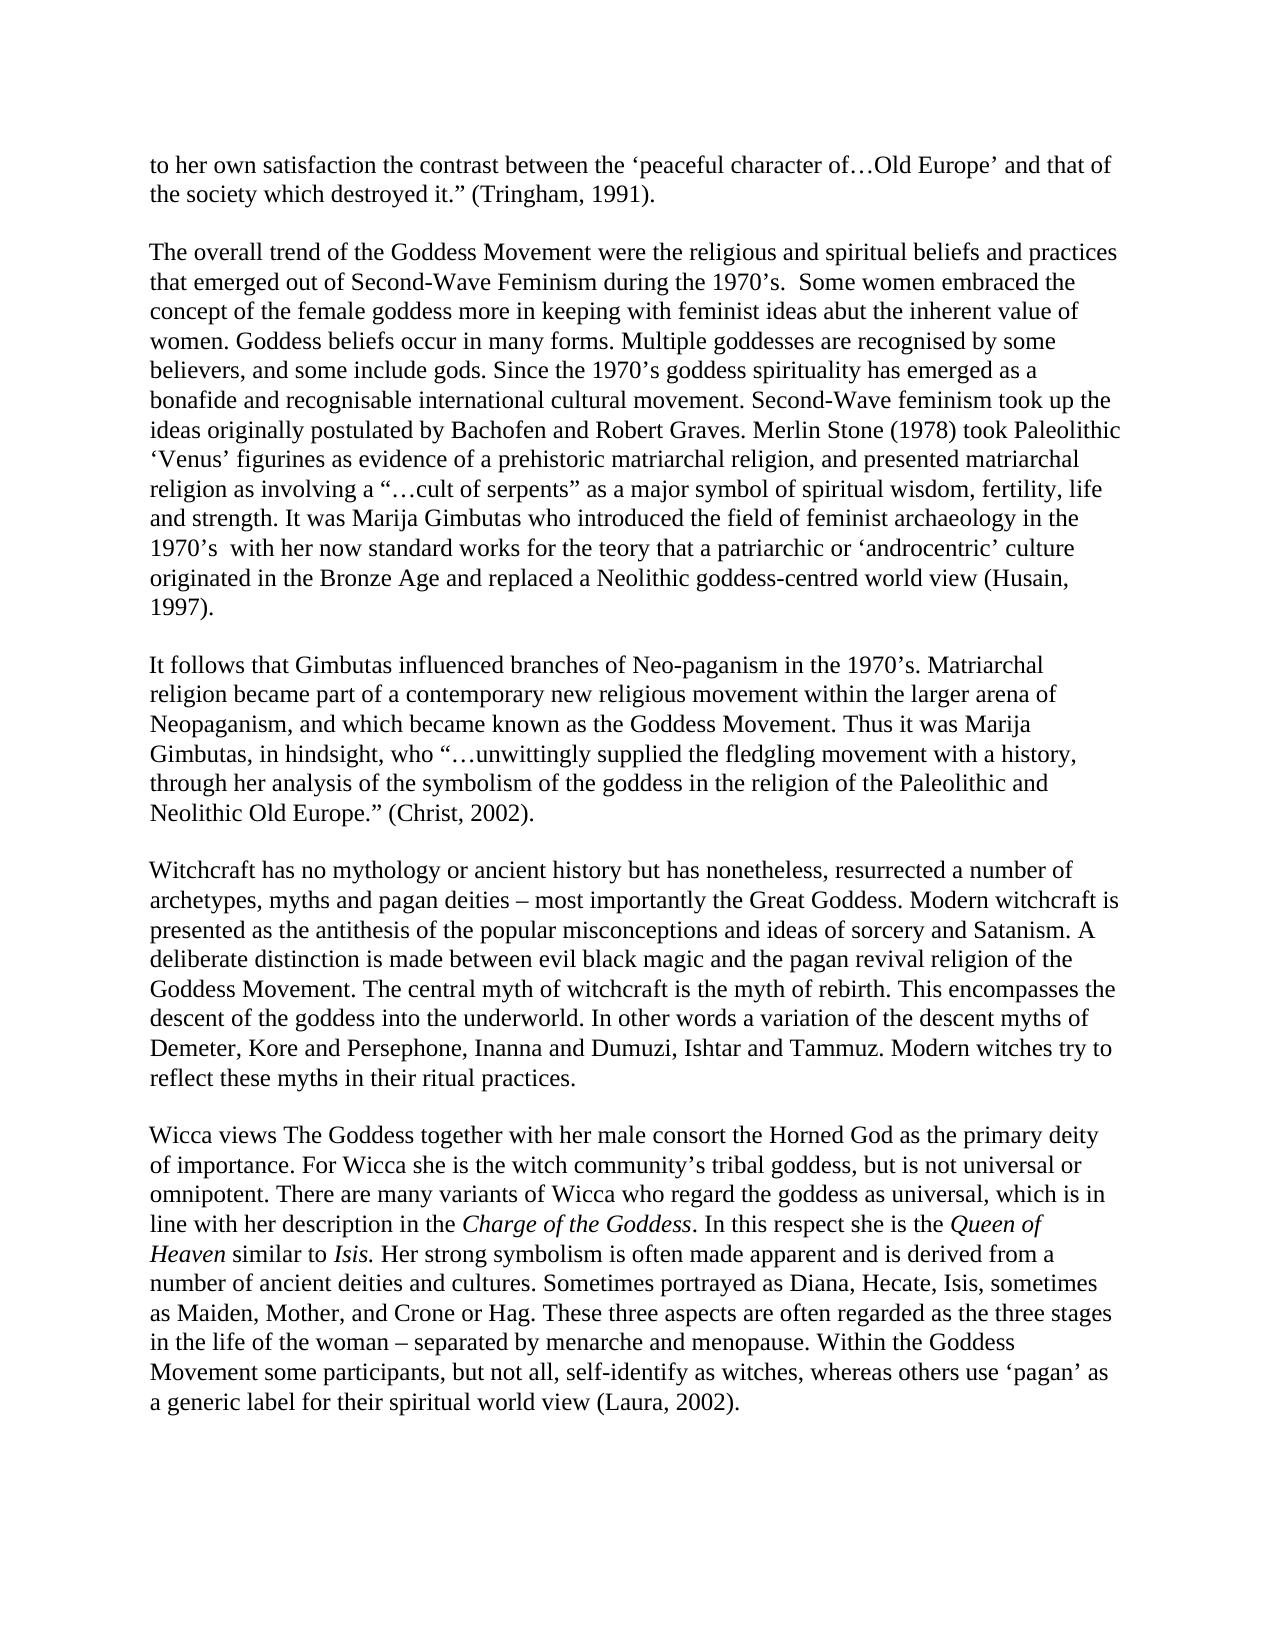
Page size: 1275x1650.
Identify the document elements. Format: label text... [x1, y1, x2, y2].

text It follows that Gimbutas influenced branches of Neo-paganism in the 1970’s. Matriarchal religion became part of a contemporary new religious movement within the larger arena of Neopaganism, and which became known as the Goddess Movement. Thus it was Marija Gimbutas, in hindsight, who “…unwittingly supplied the fledgling movement with a history, through her analysis of the symbolism of the goddess in the religion of the Paleolithic and Neolithic Old Europe.” (Christ, 2002). [148, 650, 1124, 827]
text Witchcraft has no mythology or ancient history but has nonetheless, resurrected a number of archetypes, myths and pagan deities – most importantly the Great Goddess. Modern witchcraft is presented as the antithesis of the popular misconceptions and ideas of sorcery and Satanism. A deliberate distinction is made between evil black magic and the pagan revival religion of the Goddess Movement. The central myth of witchcraft is the myth of rebirth. This encompasses the descent of the goddess into the underworld. In other words a variation of the descent myths of Demeter, Kore and Persephone, Inanna and Dumuzi, Ishtar and Tammuz. Modern witches try to reflect these myths in their ritual practices. [148, 856, 1124, 1091]
text Wicca views The Goddess together with her male consort the Horned God as the primary deity of importance. For Wicca she is the witch community’s tribal goddess, but is not universal or omnipotent. There are many variants of Wicca who regard the goddess as universal, which is in line with her description in the Charge of the Goddess. In this respect she is the Queen of Heaven similar to Isis. Her strong symbolism is often made apparent and is derived from a number of ancient deities and cultures. Sometimes portrayed as Diana, Hecate, Isis, sometimes as Maiden, Mother, and Crone or Hag. These three aspects are often regarded as the three stages in the life of the woman – separated by menarche and menopause. Within the Goddess Movement some participants, but not all, self-identify as witches, whereas others use ‘pagan’ as a generic label for their spiritual world view (Laura, 2002). [148, 1120, 1124, 1415]
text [148, 150, 1124, 208]
text The overall trend of the Goddess Movement were the religious and spiritual beliefs and practices that emerged out of Second-Wave Feminism during the 1970’s. Some women embraced the concept of the female goddess more in keeping with feminist ideas abut the inherent value of women. Goddess beliefs occur in many forms. Multiple goddesses are recognised by some believers, and some include gods. Since the 1970’s goddess spirituality has emerged as a bonafide and recognisable international cultural movement. Second-Wave feminism took up the ideas originally postulated by Bachofen and Robert Graves. Merlin Stone (1978) took Paleolithic ‘Venus’ figurines as evidence of a prehistoric matriarchal religion, and presented matriarchal religion as involving a “…cult of serpents” as a major symbol of spiritual wisdom, fertility, life and strength. It was Marija Gimbutas who introduced the field of feminist archaeology in the 1970’s with her now standard works for the teory that a patriarchic or ‘androcentric’ culture originated in the Bronze Age and replaced a Neolithic goddess-centred world view (Husain, 1997). [148, 237, 1124, 621]
